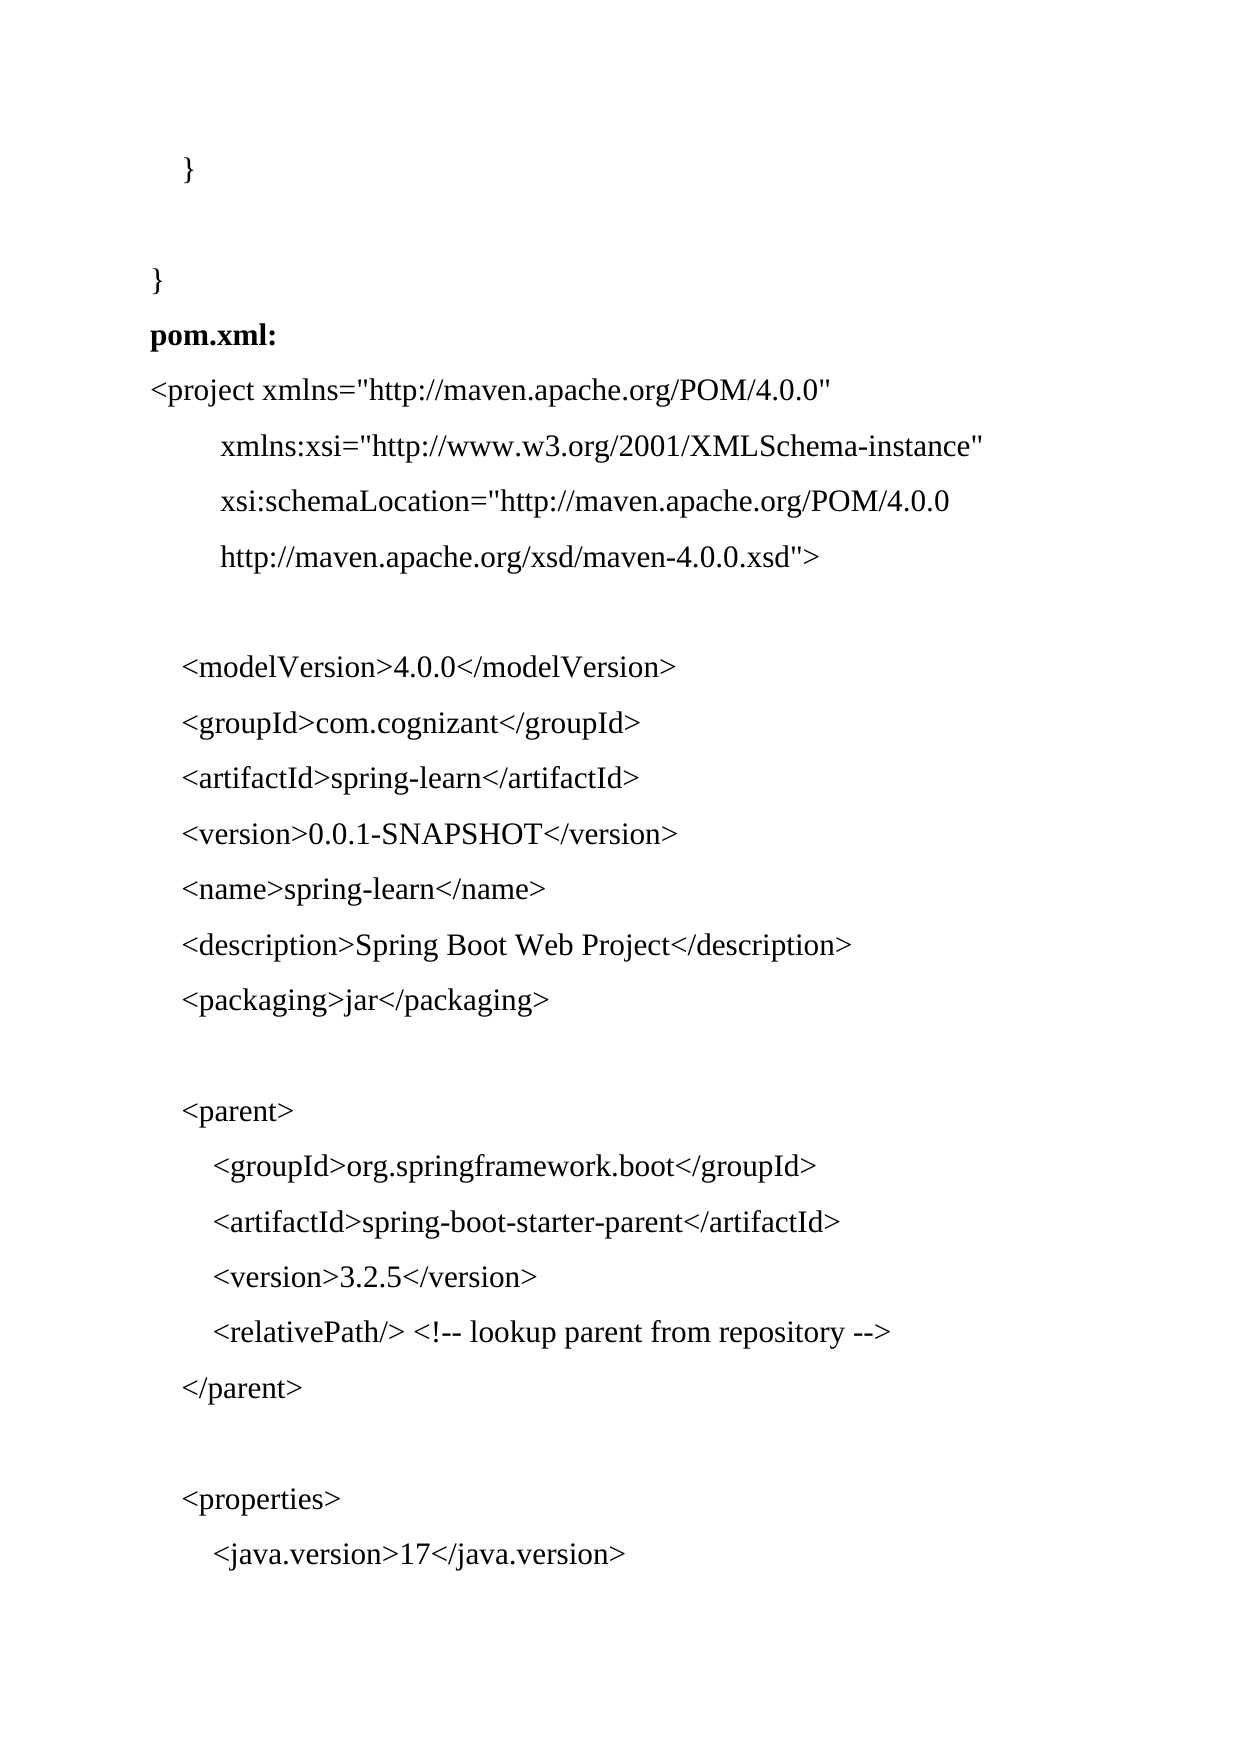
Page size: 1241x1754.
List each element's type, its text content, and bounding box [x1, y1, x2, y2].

text <properties> [150, 1480, 1090, 1516]
text <description>Spring Boot Web Project</description> [150, 926, 1090, 962]
text } [150, 150, 1090, 186]
text <modelVersion>4.0.0</modelVersion> [150, 649, 1090, 685]
text http://maven.apache.org/xsd/maven-4.0.0.xsd"> [150, 538, 1090, 574]
text xmlns:xsi="http://www.w3.org/2001/XMLSchema-instance" [150, 427, 1090, 463]
text <name>spring-learn</name> [150, 870, 1090, 906]
text <version>0.0.1-SNAPSHOT</version> [150, 815, 1090, 851]
text <artifactId>spring-boot-starter-parent</artifactId> [150, 1203, 1090, 1239]
text } [150, 261, 1090, 297]
text <parent> [150, 1092, 1090, 1128]
text <packaging>jar</packaging> [150, 981, 1090, 1017]
text <groupId>com.cognizant</groupId> [150, 704, 1090, 740]
text <relativePath/> <!-- lookup parent from repository --> [150, 1314, 1090, 1350]
text xsi:schemaLocation="http://maven.apache.org/POM/4.0.0 [150, 482, 1090, 518]
text <groupId>org.springframework.boot</groupId> [150, 1147, 1090, 1183]
text <project xmlns="http://maven.apache.org/POM/4.0.0" [150, 372, 1090, 408]
text </parent> [150, 1369, 1090, 1405]
text <version>3.2.5</version> [150, 1258, 1090, 1294]
text <artifactId>spring-learn</artifactId> [150, 759, 1090, 796]
text <java.version>17</java.version> [150, 1535, 1090, 1571]
text pom.xml: [150, 316, 1090, 352]
